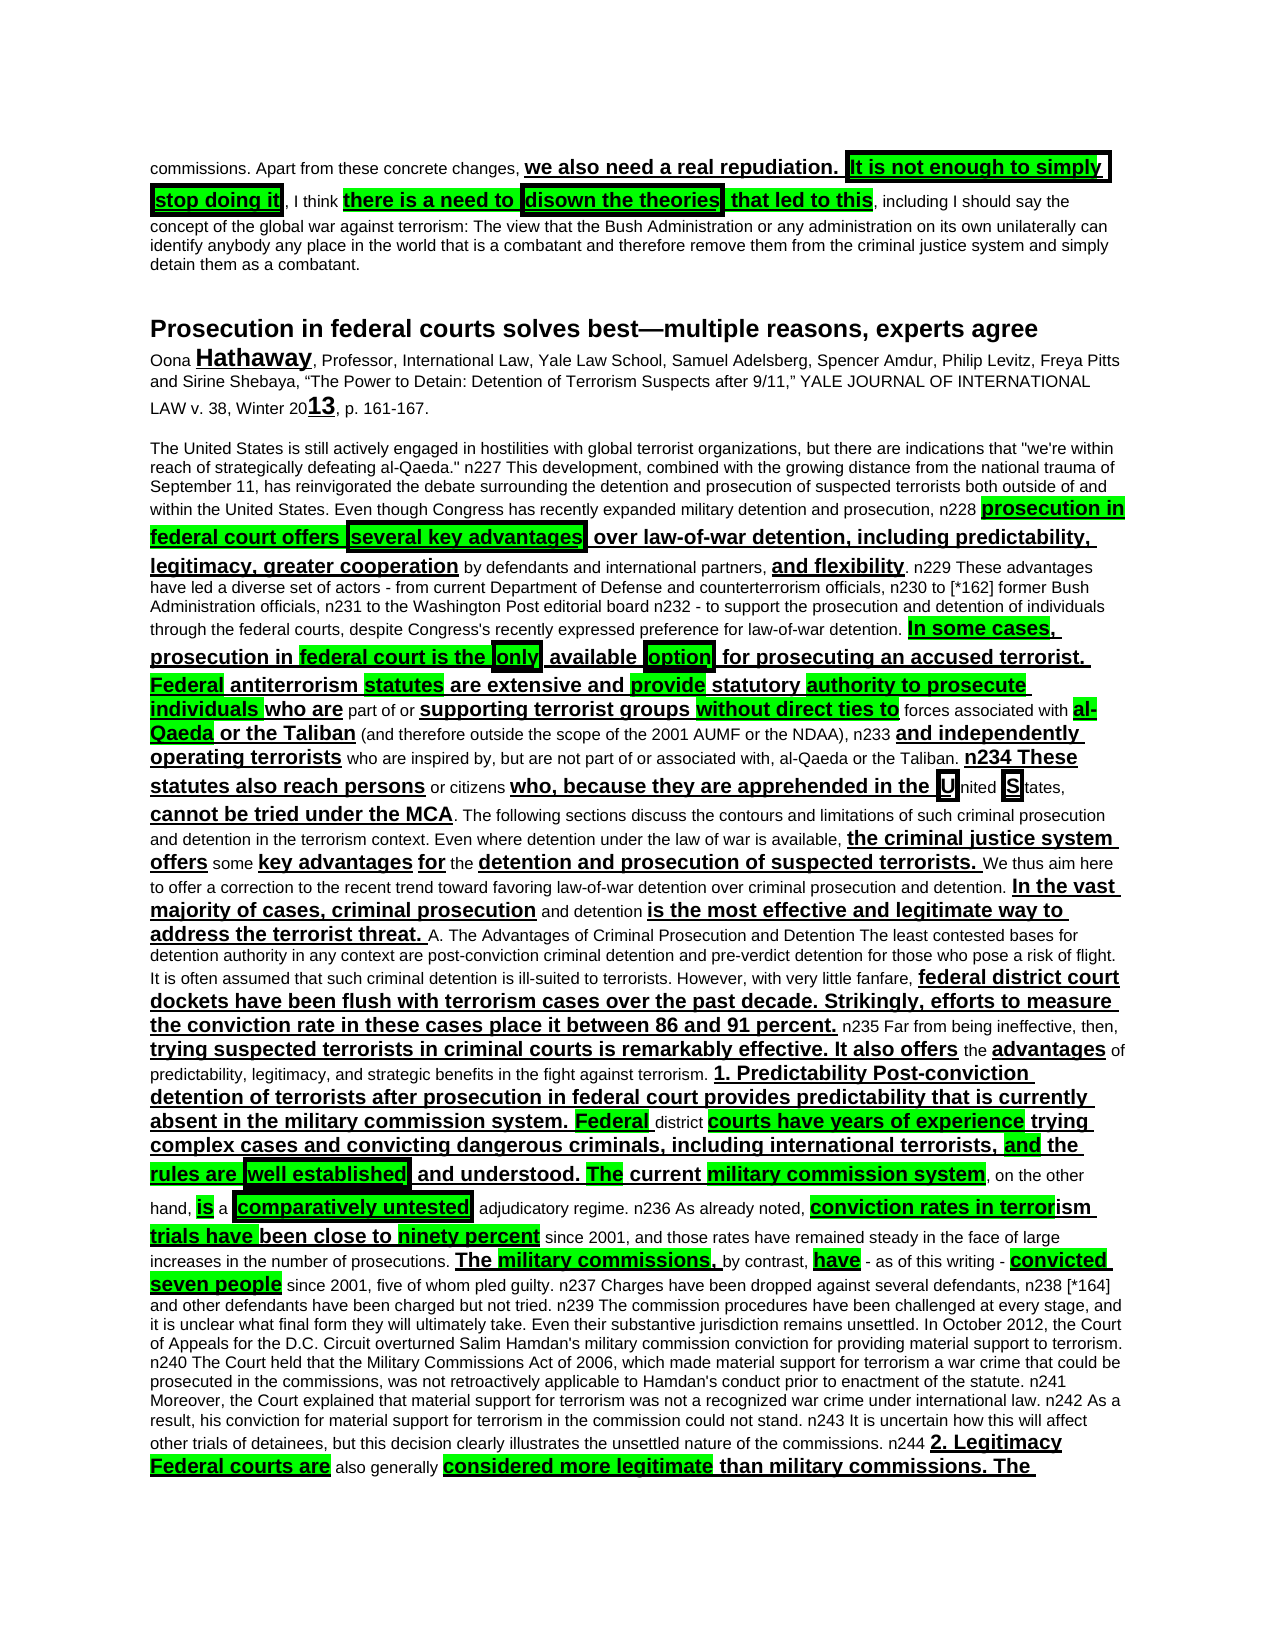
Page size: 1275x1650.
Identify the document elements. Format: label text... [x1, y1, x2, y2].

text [150, 150, 1125, 274]
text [150, 439, 1125, 1477]
text Prosecution in federal courts solves best—multiple reasons, experts agree [150, 314, 1125, 343]
text Oona Hathaway, Professor, International Law, Yale Law School, Samuel Adelsberg, Spencer Amdur, Philip Levitz, Freya Pitts and Sirine Shebaya, “The Power to Detain: Detention of Terrorism Suspects after 9/11,” YALE JOURNAL OF INTERNATIONAL LAW v. 38, Winter 2013, p. 161-167. [150, 343, 1125, 419]
